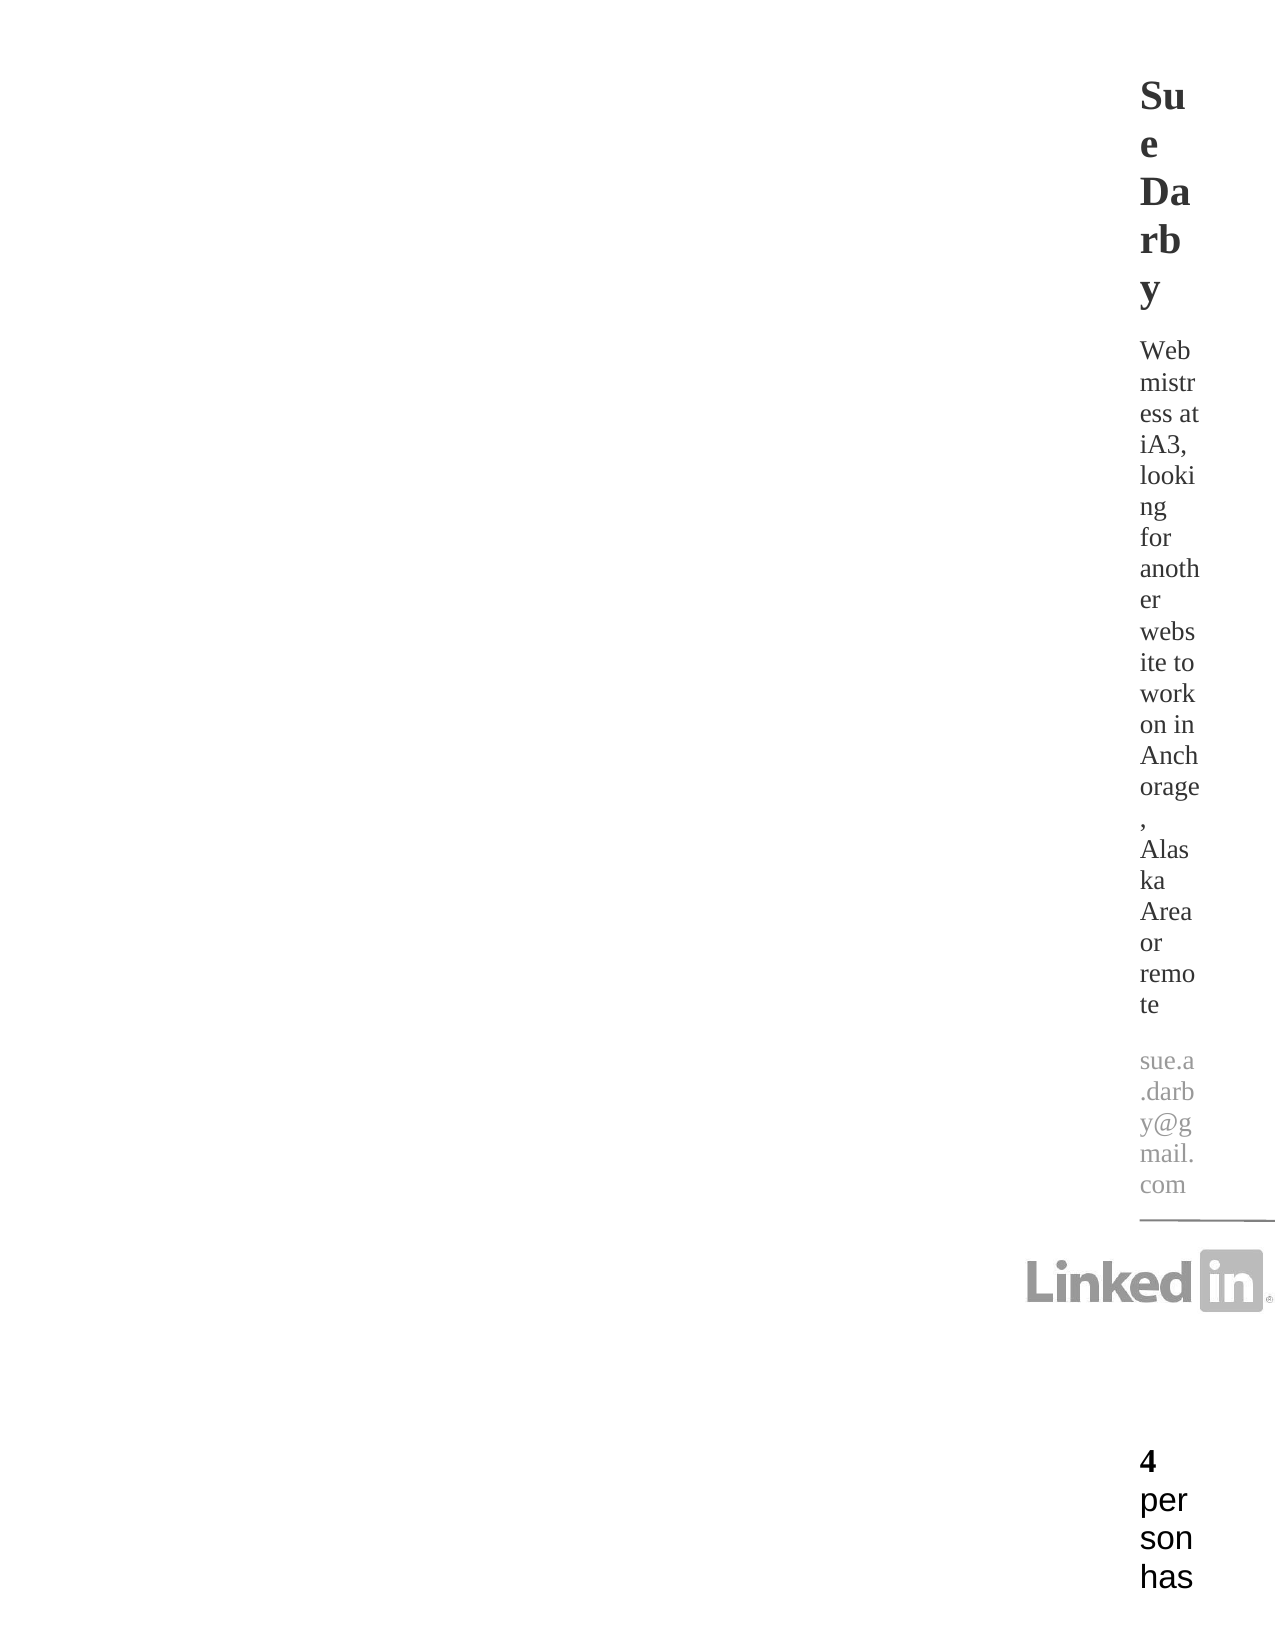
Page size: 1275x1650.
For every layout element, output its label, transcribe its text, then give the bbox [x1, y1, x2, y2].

text Webmistress at iA3, looking for another website to work on in Anchorage, Alaska Area or remote [1139, 334, 1200, 1020]
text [1139, 1442, 1200, 1595]
picture [1025, 1247, 1275, 1314]
text sue.a.darby@gmail.com [1139, 1044, 1200, 1199]
text Sue Darby [1139, 71, 1200, 310]
